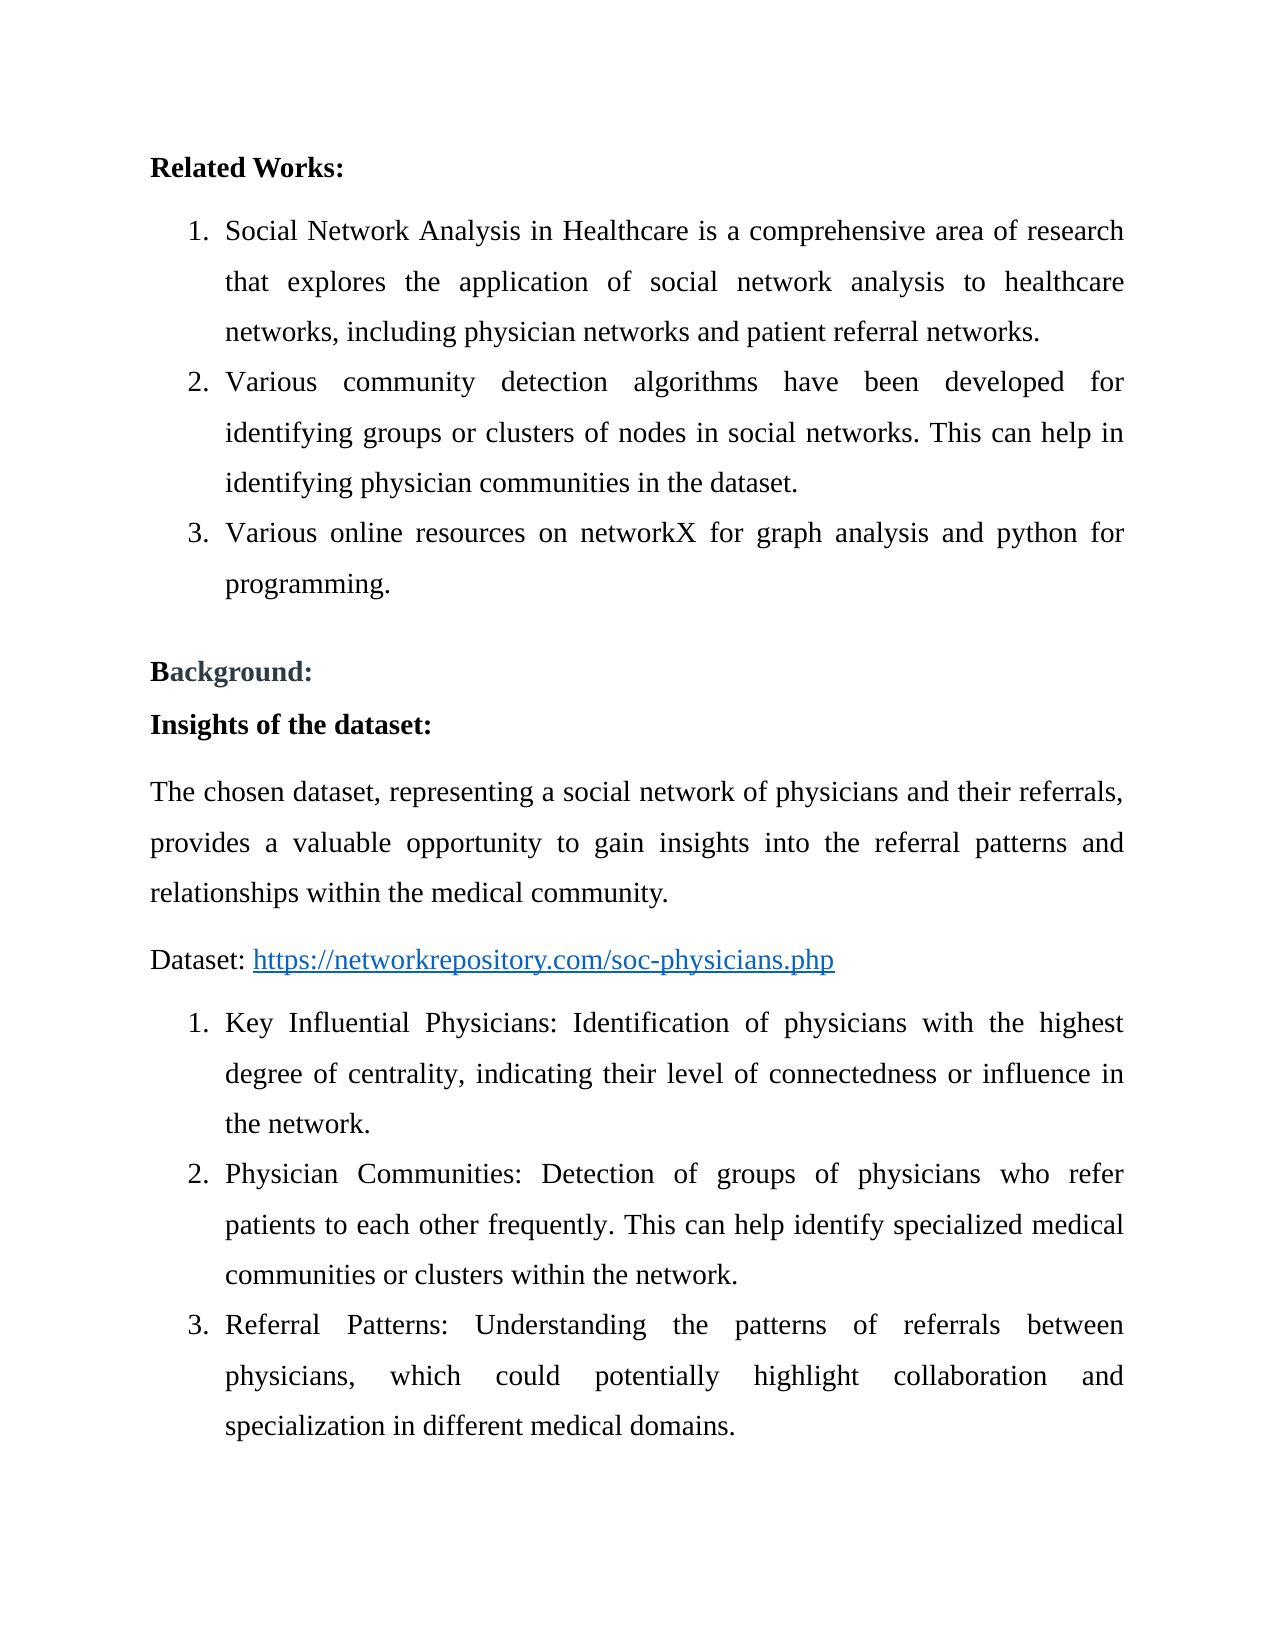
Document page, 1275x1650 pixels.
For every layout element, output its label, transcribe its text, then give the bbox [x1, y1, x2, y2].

list Key Influential Physicians: Identification of physicians with the highest degree of centrality, indicating their level of connectedness or influence in the network. [187, 1006, 1125, 1140]
list Physician Communities: Detection of groups of physicians who refer patients to each other frequently. This can help identify specialized medical communities or clusters within the network. [187, 1156, 1125, 1291]
text Insights of the dataset: [150, 707, 1125, 741]
list Referral Patterns: Understanding the patterns of referrals between physicians, which could potentially highlight collaboration and specialization in different medical domains. [187, 1307, 1125, 1442]
text Dataset: https://networkrepository.com/soc-physicians.php [150, 942, 1125, 976]
text The chosen dataset, representing a social network of physicians and their referrals, provides a valuable opportunity to gain insights into the referral patterns and relationships within the medical community. [150, 774, 1125, 908]
list Social Network Analysis in Healthcare is a comprehensive area of research that explores the application of social network analysis to healthcare networks, including physician networks and patient referral networks. [187, 213, 1125, 348]
list Various community detection algorithms have been developed for identifying groups or clusters of nodes in social networks. This can help in identifying physician communities in the dataset. [187, 364, 1125, 499]
text Related Works: [150, 150, 1125, 183]
list Various online resources on networkX for graph analysis and python for programming. [187, 515, 1125, 599]
text Background: [150, 654, 1125, 688]
